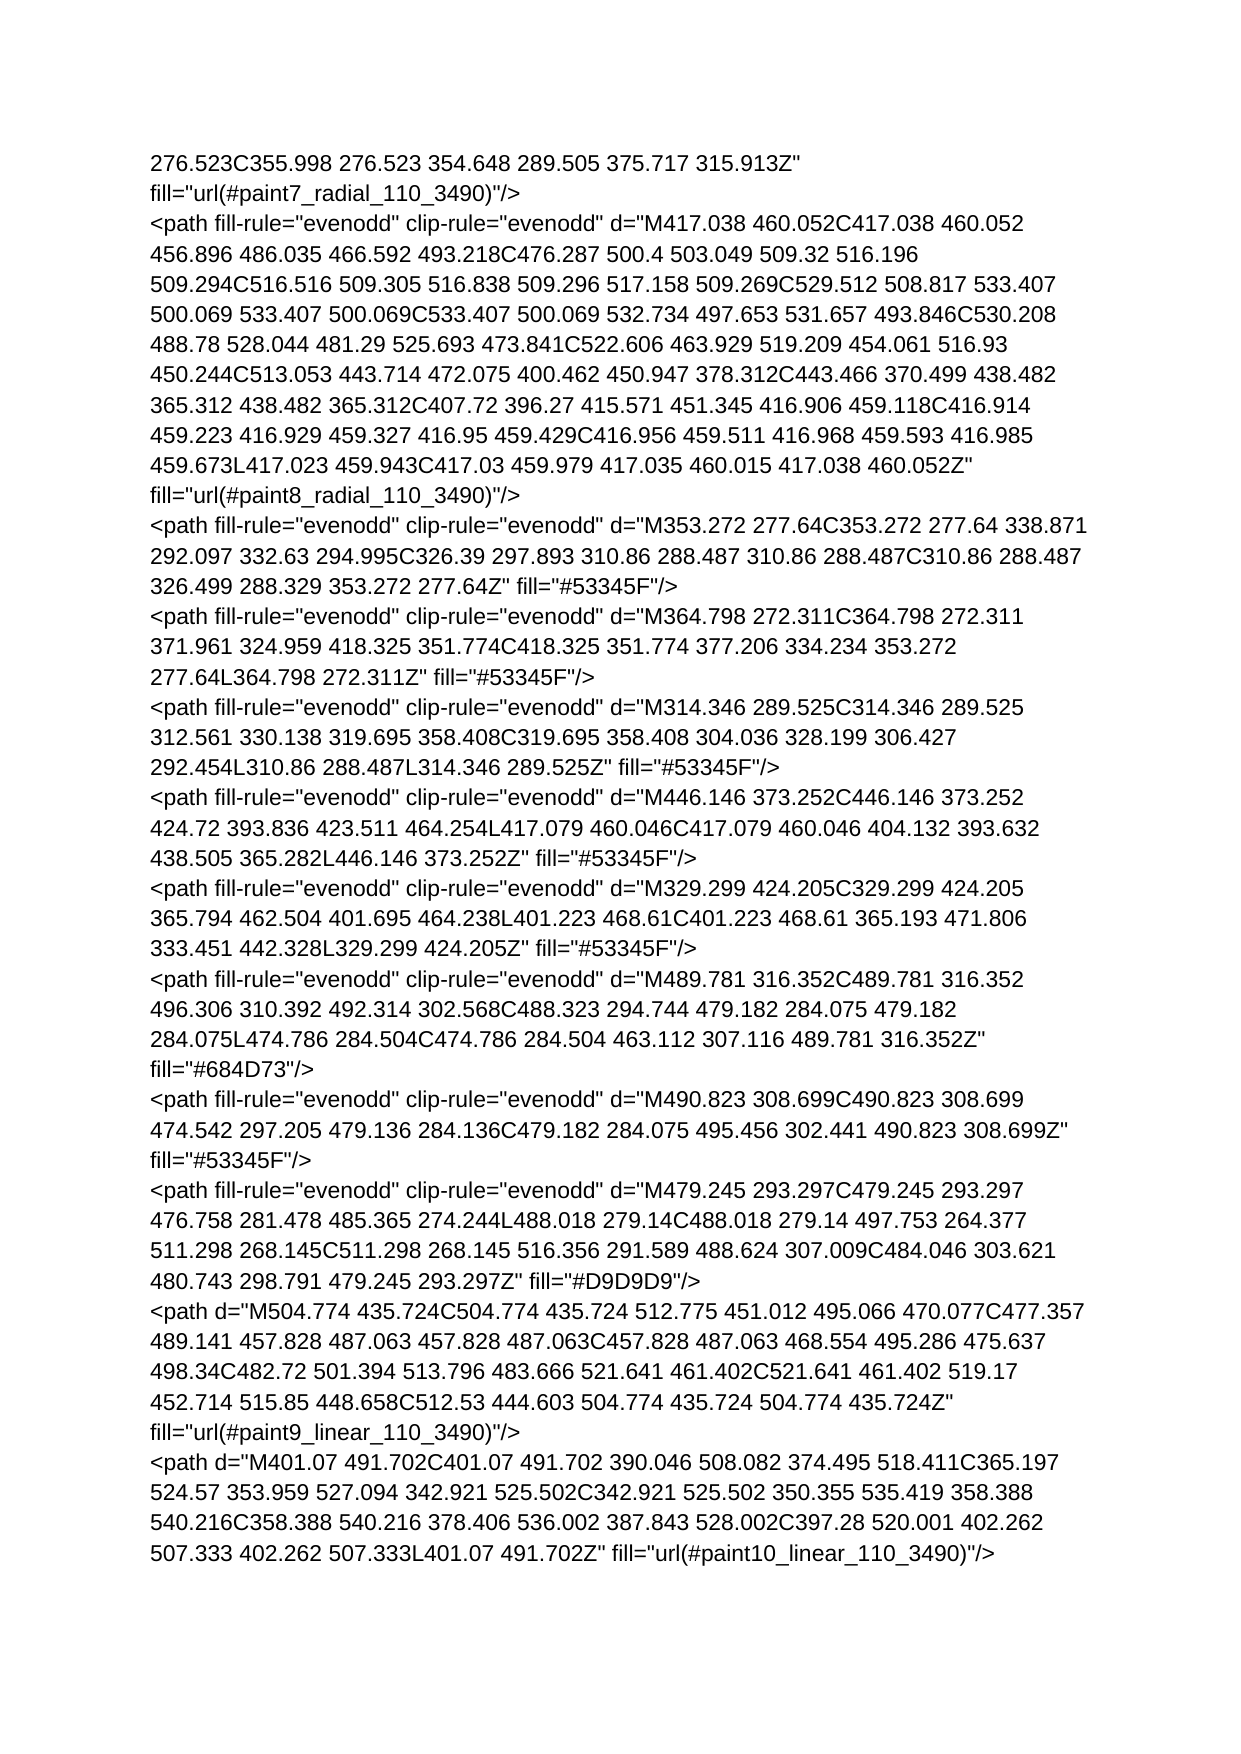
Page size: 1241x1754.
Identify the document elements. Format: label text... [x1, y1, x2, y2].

text <path fill-rule="evenodd" clip-rule="evenodd" d="M417.038 460.052C417.038 460.052 456.896 486.035 466.592 493.218C476.287 500.4 503.049 509.32 516.196 509.294C516.516 509.305 516.838 509.296 517.158 509.269C529.512 508.817 533.407 500.069 533.407 500.069C533.407 500.069 532.734 497.653 531.657 493.846C530.208 488.78 528.044 481.29 525.693 473.841C522.606 463.929 519.209 454.061 516.93 450.244C513.053 443.714 472.075 400.462 450.947 378.312C443.466 370.499 438.482 365.312 438.482 365.312C407.72 396.27 415.571 451.345 416.906 459.118C416.914 459.223 416.929 459.327 416.95 459.429C416.956 459.511 416.968 459.593 416.985 459.673L417.023 459.943C417.03 459.979 417.035 460.015 417.038 460.052Z" fill="url(#paint8_radial_110_3490)"/> [150, 210, 1090, 509]
text <path fill-rule="evenodd" clip-rule="evenodd" d="M364.798 272.311C364.798 272.311 371.961 324.959 418.325 351.774C418.325 351.774 377.206 334.234 353.272 277.64L364.798 272.311Z" fill="#53345F"/> [150, 603, 1090, 690]
text <path fill-rule="evenodd" clip-rule="evenodd" d="M329.299 424.205C329.299 424.205 365.794 462.504 401.695 464.238L401.223 468.61C401.223 468.61 365.193 471.806 333.451 442.328L329.299 424.205Z" fill="#53345F"/> [150, 875, 1090, 962]
text <path fill-rule="evenodd" clip-rule="evenodd" d="M479.245 293.297C479.245 293.297 476.758 281.478 485.365 274.244L488.018 279.14C488.018 279.14 497.753 264.377 511.298 268.145C511.298 268.145 516.356 291.589 488.624 307.009C484.046 303.621 480.743 298.791 479.245 293.297Z" fill="#D9D9D9"/> [150, 1177, 1090, 1294]
text <path fill-rule="evenodd" clip-rule="evenodd" d="M489.781 316.352C489.781 316.352 496.306 310.392 492.314 302.568C488.323 294.744 479.182 284.075 479.182 284.075L474.786 284.504C474.786 284.504 463.112 307.116 489.781 316.352Z" fill="#684D73"/> [150, 966, 1090, 1083]
text <path fill-rule="evenodd" clip-rule="evenodd" d="M490.823 308.699C490.823 308.699 474.542 297.205 479.136 284.136C479.182 284.075 495.456 302.441 490.823 308.699Z" fill="#53345F"/> [150, 1086, 1090, 1173]
text <path fill-rule="evenodd" clip-rule="evenodd" d="M446.146 373.252C446.146 373.252 424.72 393.836 423.511 464.254L417.079 460.046C417.079 460.046 404.132 393.632 438.505 365.282L446.146 373.252Z" fill="#53345F"/> [150, 784, 1090, 871]
text <path d="M401.07 491.702C401.07 491.702 390.046 508.082 374.495 518.411C365.197 524.57 353.959 527.094 342.921 525.502C342.921 525.502 350.355 535.419 358.388 540.216C358.388 540.216 378.406 536.002 387.843 528.002C397.28 520.001 402.262 507.333 402.262 507.333L401.07 491.702Z" fill="url(#paint10_linear_110_3490)"/> [150, 1449, 1090, 1566]
text <path fill-rule="evenodd" clip-rule="evenodd" d="M314.346 289.525C314.346 289.525 312.561 330.138 319.695 358.408C319.695 358.408 304.036 328.199 306.427 292.454L310.86 288.487L314.346 289.525Z" fill="#53345F"/> [150, 694, 1090, 781]
text <path fill-rule="evenodd" clip-rule="evenodd" d="M353.272 277.64C353.272 277.64 338.871 292.097 332.63 294.995C326.39 297.893 310.86 288.487 310.86 288.487C310.86 288.487 326.499 288.329 353.272 277.64Z" fill="#53345F"/> [150, 512, 1090, 599]
text <path d="M504.774 435.724C504.774 435.724 512.775 451.012 495.066 470.077C477.357 489.141 457.828 487.063 457.828 487.063C457.828 487.063 468.554 495.286 475.637 498.34C482.72 501.394 513.796 483.666 521.641 461.402C521.641 461.402 519.17 452.714 515.85 448.658C512.53 444.603 504.774 435.724 504.774 435.724Z" fill="url(#paint9_linear_110_3490)"/> [150, 1298, 1090, 1445]
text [150, 150, 1090, 207]
